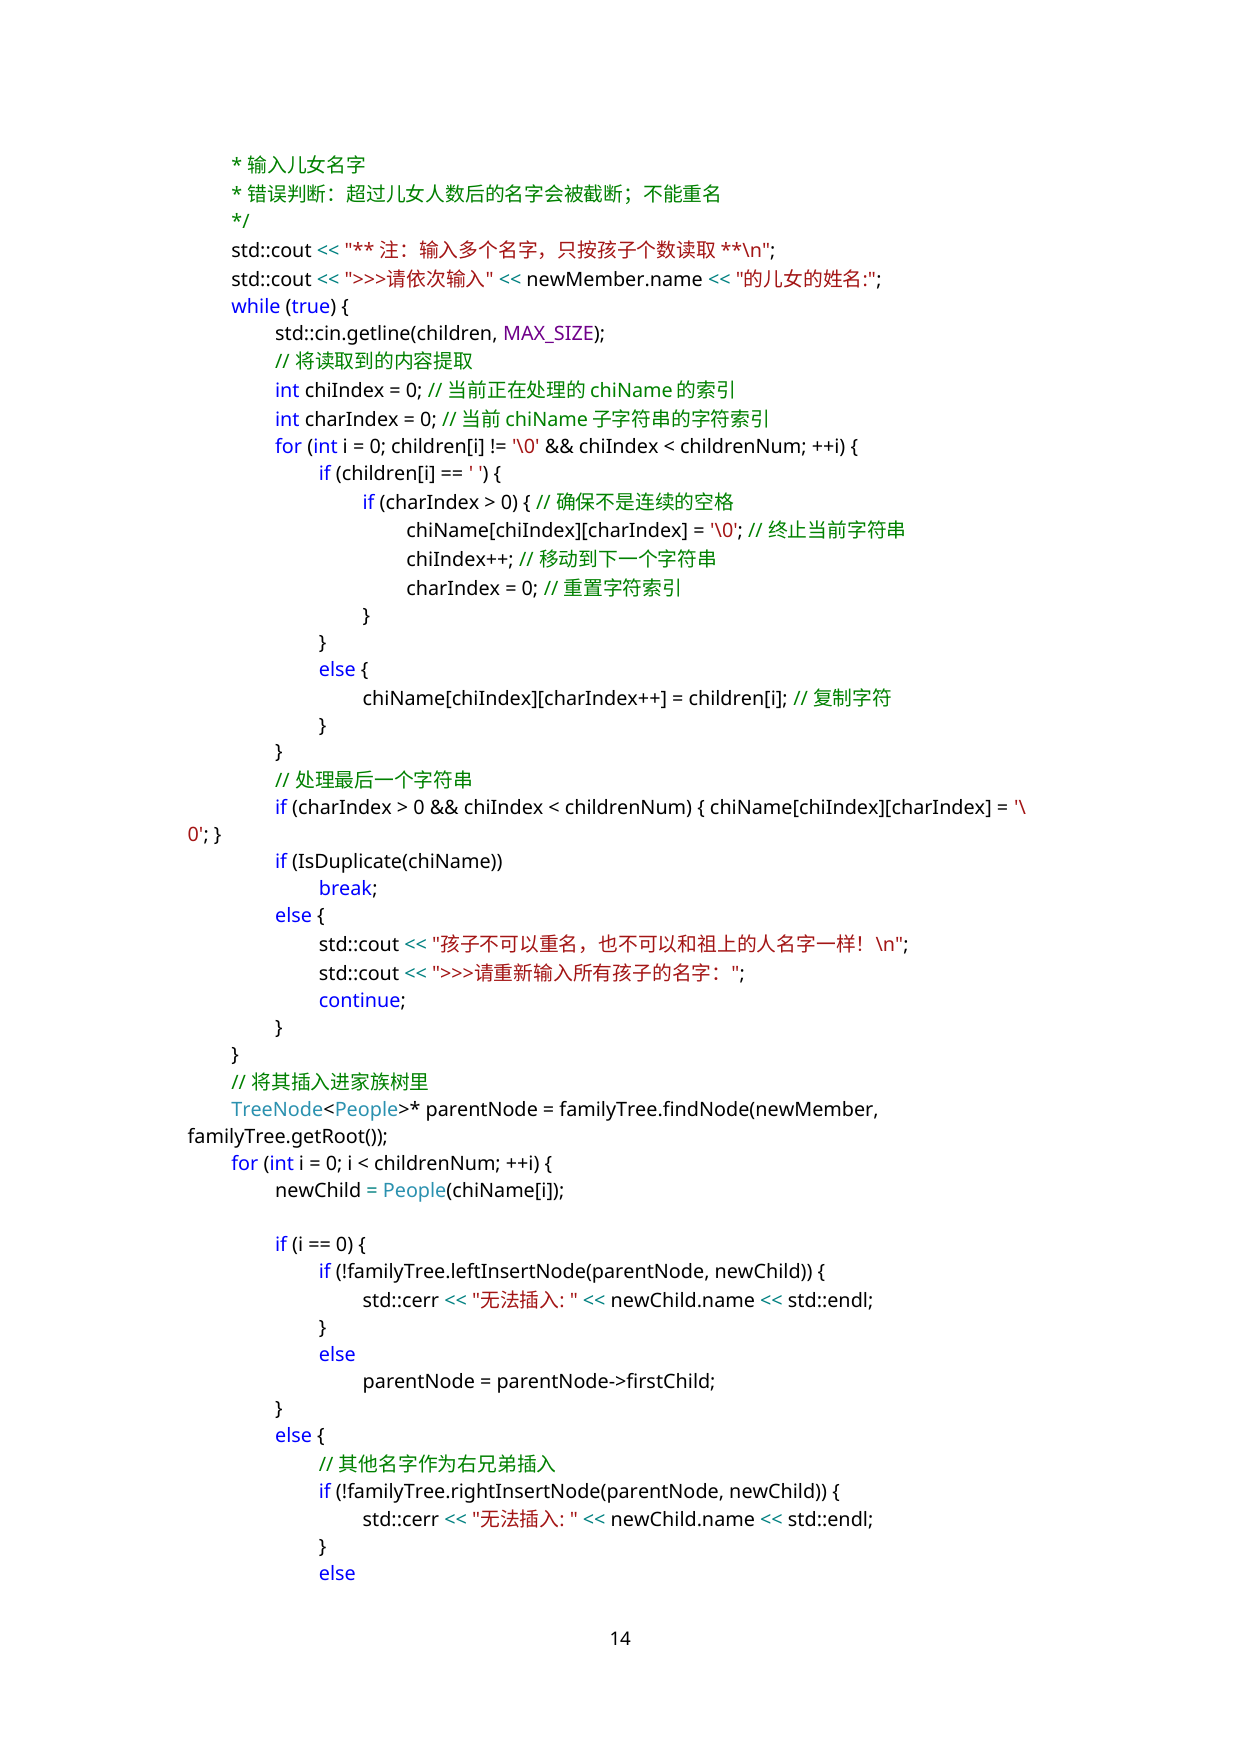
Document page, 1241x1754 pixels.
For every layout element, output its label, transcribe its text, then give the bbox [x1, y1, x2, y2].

text newChild = People(chiName[i]); [187, 1177, 1053, 1203]
text std::cout << ">>>请依次输入" << newMember.name << "的儿女的姓名:"; [187, 263, 1053, 292]
text } [187, 1013, 1053, 1040]
text int chiIndex = 0; // 当前正在处理的chiName的索引 [187, 375, 1053, 403]
text } [187, 711, 1053, 738]
text * 错误判断：超过儿女人数后的名字会被截断；不能重名 [187, 179, 1053, 207]
text } [187, 601, 1053, 628]
text if (!familyTree.leftInsertNode(parentNode, newChild)) { [187, 1257, 1053, 1284]
text std::cout << "孩子不可以重名，也不可以和祖上的人名字一样！\n"; [187, 928, 1053, 957]
text if (i == 0) { [187, 1231, 1053, 1257]
text } [187, 1533, 1053, 1559]
text // 将其插入进家族树里 [187, 1067, 1053, 1096]
text else { [187, 1421, 1053, 1448]
text std::cerr << "无法插入: " << newChild.name << std::endl; [187, 1284, 1053, 1313]
text for (int i = 0; children[i] != '\0' && chiIndex < childrenNum; ++i) { [187, 432, 1053, 459]
text } [187, 738, 1053, 765]
text while (true) { [187, 292, 1053, 319]
text else [187, 1559, 1053, 1587]
text parentNode = parentNode->firstChild; [187, 1367, 1053, 1394]
text chiName[chiIndex][charIndex] = '\0'; // 终止当前字符串 [187, 515, 1053, 544]
text } [187, 1040, 1053, 1067]
text if (charIndex > 0) { // 确保不是连续的空格 [187, 486, 1053, 515]
text std::cin.getline(children, MAX_SIZE); [187, 319, 1053, 346]
text } [187, 1313, 1053, 1340]
text */ [187, 207, 1053, 234]
text break; [187, 874, 1053, 901]
text std::cout << ">>>请重新输入所有孩子的名字："; [187, 957, 1053, 986]
text else [187, 1340, 1053, 1367]
text chiName[chiIndex][charIndex++] = children[i]; // 复制字符 [187, 682, 1053, 711]
text std::cout << "** 注：输入多个名字，只按孩子个数读取 **\n"; [187, 234, 1053, 263]
text // 处理最后一个字符串 [187, 765, 1053, 793]
text int charIndex = 0; // 当前chiName子字符串的字符索引 [187, 403, 1053, 432]
text continue; [187, 986, 1053, 1013]
text if (charIndex > 0 && chiIndex < childrenNum) { chiName[chiIndex][charIndex] = '\0'; } [187, 793, 1053, 847]
text std::cerr << "无法插入: " << newChild.name << std::endl; [187, 1504, 1053, 1533]
text * 输入儿女名字 [187, 150, 1053, 179]
text if (!familyTree.rightInsertNode(parentNode, newChild)) { [187, 1477, 1053, 1504]
text // 将读取到的内容提取 [187, 346, 1053, 375]
text TreeNode<People>* parentNode = familyTree.findNode(newMember, familyTree.getRoot()); [187, 1096, 1053, 1149]
text for (int i = 0; i < childrenNum; ++i) { [187, 1149, 1053, 1177]
text if (IsDuplicate(chiName)) [187, 847, 1053, 874]
text } [187, 628, 1053, 655]
text if (children[i] == ' ') { [187, 459, 1053, 486]
text else { [187, 655, 1053, 682]
text charIndex = 0; // 重置字符索引 [187, 572, 1053, 601]
text } [187, 1394, 1053, 1421]
text else { [187, 901, 1053, 928]
text // 其他名字作为右兄弟插入 [187, 1448, 1053, 1477]
text chiIndex++; // 移动到下一个字符串 [187, 544, 1053, 572]
